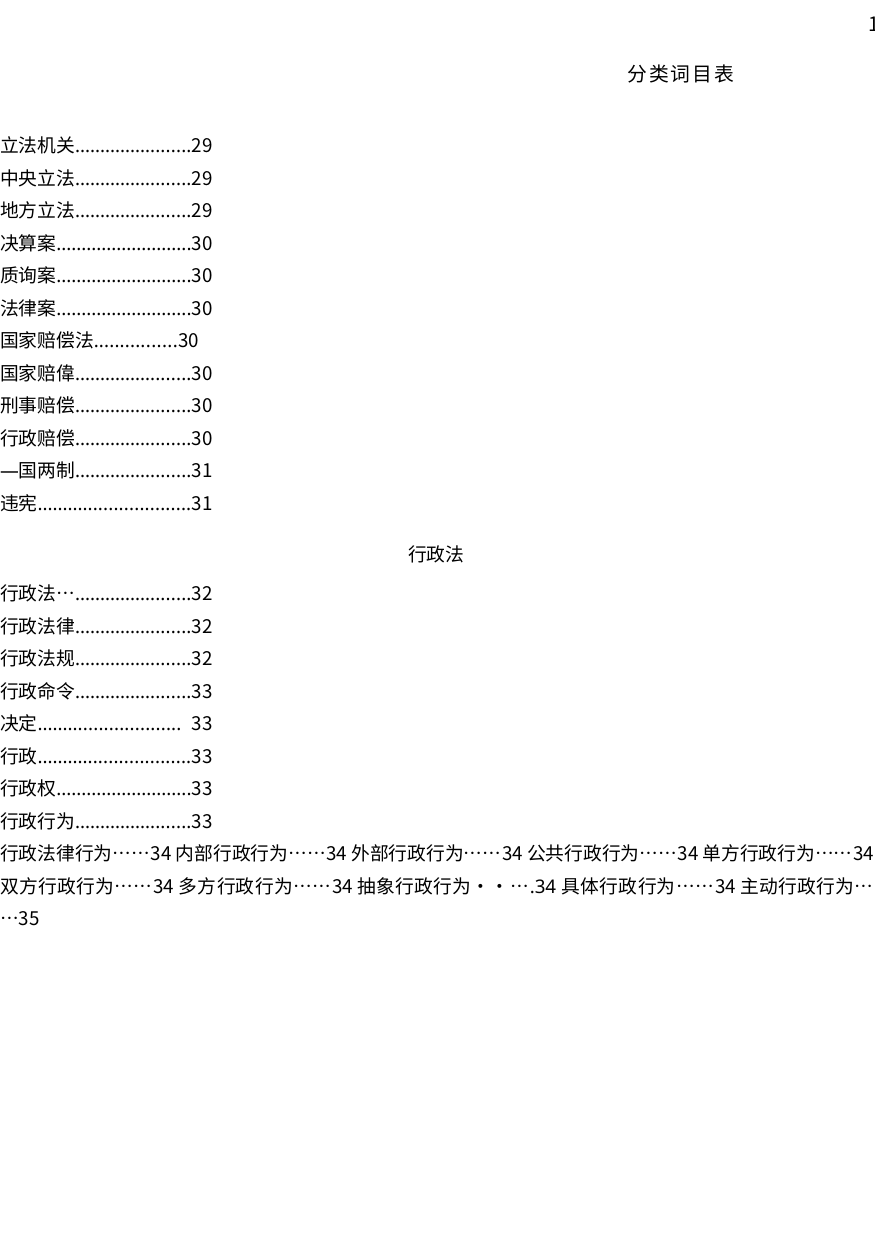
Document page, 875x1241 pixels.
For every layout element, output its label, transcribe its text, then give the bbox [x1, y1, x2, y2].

text 刑事赔偿 30 [0, 387, 874, 419]
text 行政法律 32 [0, 607, 874, 640]
text 立法机关 29 [0, 127, 874, 159]
text 质询案 30 [0, 257, 874, 289]
text 行政法 [0, 543, 872, 566]
text 地方立法 29 [0, 192, 874, 224]
text 行政法律行为……34 内部行政行为……34 外部行政行为……34 公共行政行为……34 单方行政行为……34 双方行政行为……34 多方行政行为……34 抽象行政行为••….34 具体行政行为……34 主动行政行为……35被动行政行为……35 羁束的行政行为 [0, 835, 874, 932]
text 行政命令 33 [0, 672, 874, 705]
text 行政法规 32 [0, 640, 874, 672]
text 行政权 33 [0, 770, 874, 802]
text 国家赔偿法 30 [0, 322, 874, 354]
text 行政行为 33 [0, 802, 874, 835]
text 决算案 30 [0, 224, 874, 257]
text 行政 33 [0, 737, 874, 770]
text 行政赔偿 30 [0, 419, 874, 452]
text 违宪 31 [0, 484, 874, 517]
text 中央立法 29 [0, 159, 874, 192]
text 法律案 30 [0, 289, 874, 322]
text 行政法… 32 [0, 575, 874, 607]
text 决定 33 [0, 705, 874, 737]
text —国两制 31 [0, 452, 874, 484]
text 国家赔偉 30 [0, 354, 874, 387]
